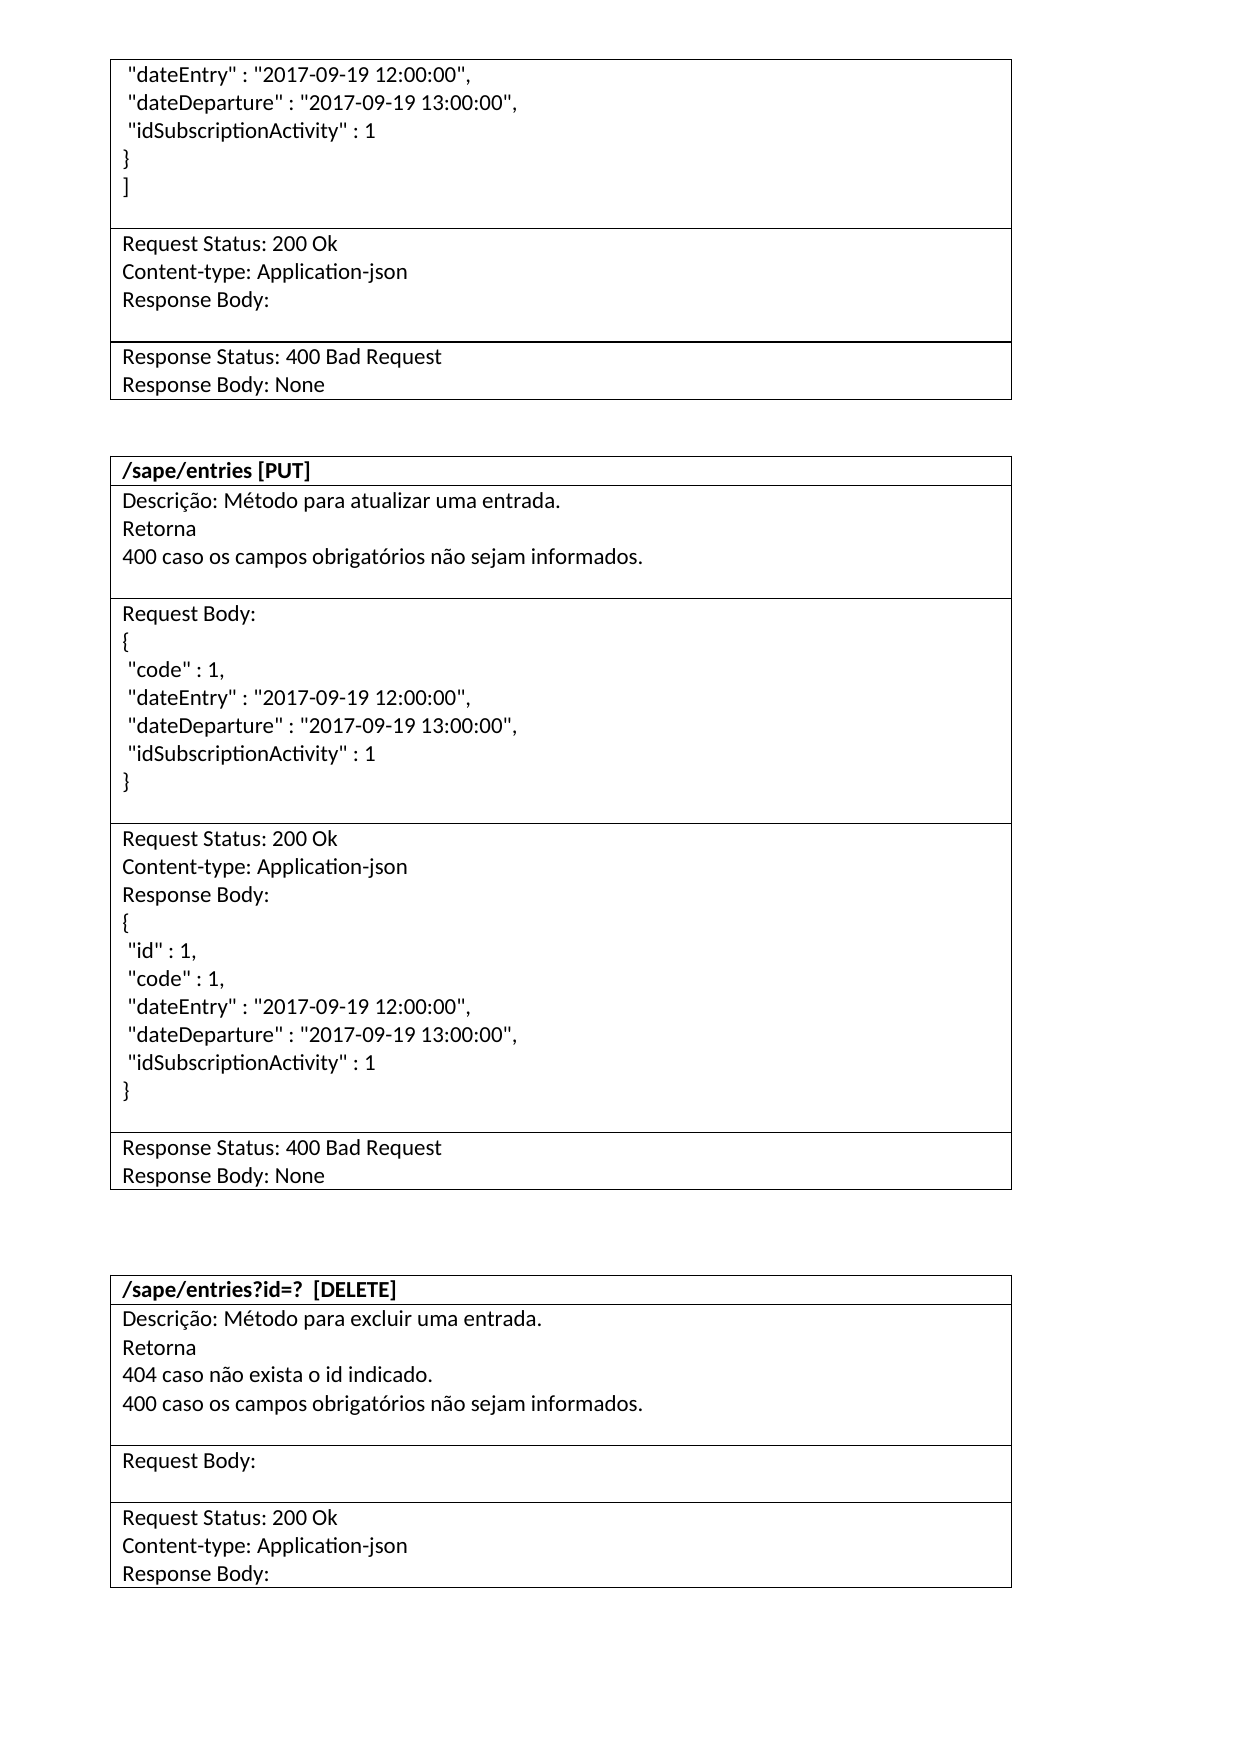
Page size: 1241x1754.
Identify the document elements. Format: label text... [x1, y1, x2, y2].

table_cell Descrição: Método para atualizar uma entrada. Retorna 400 caso os campos obrigatórios não sejam informados. [111, 486, 1011, 598]
table_cell Response Status: 400 Bad Request Response Body: None [111, 1133, 1011, 1189]
table_cell Request Body: [111, 1446, 1011, 1502]
table_cell Response Status: 400 Bad Request Response Body: None [111, 343, 1011, 398]
table_cell Descrição: Método para excluir uma entrada. Retorna 404 caso não exista o id indicado. 400 caso os campos obrigatórios não sejam informados. [111, 1305, 1011, 1445]
table_cell Request Body: { "code" : 1, "dateEntry" : "2017-09-19 12:00:00", "dateDeparture" : "2017-09-19 13:00:00", "idSubscriptionActivity" : 1 } [111, 599, 1011, 823]
table_header /sape/entries [PUT] [111, 457, 1011, 485]
table_cell Request Status: 200 Ok Content-type: Application-json Response Body: [111, 229, 1011, 341]
table_header /sape/entries?id=? [DELETE] [111, 1276, 1011, 1303]
